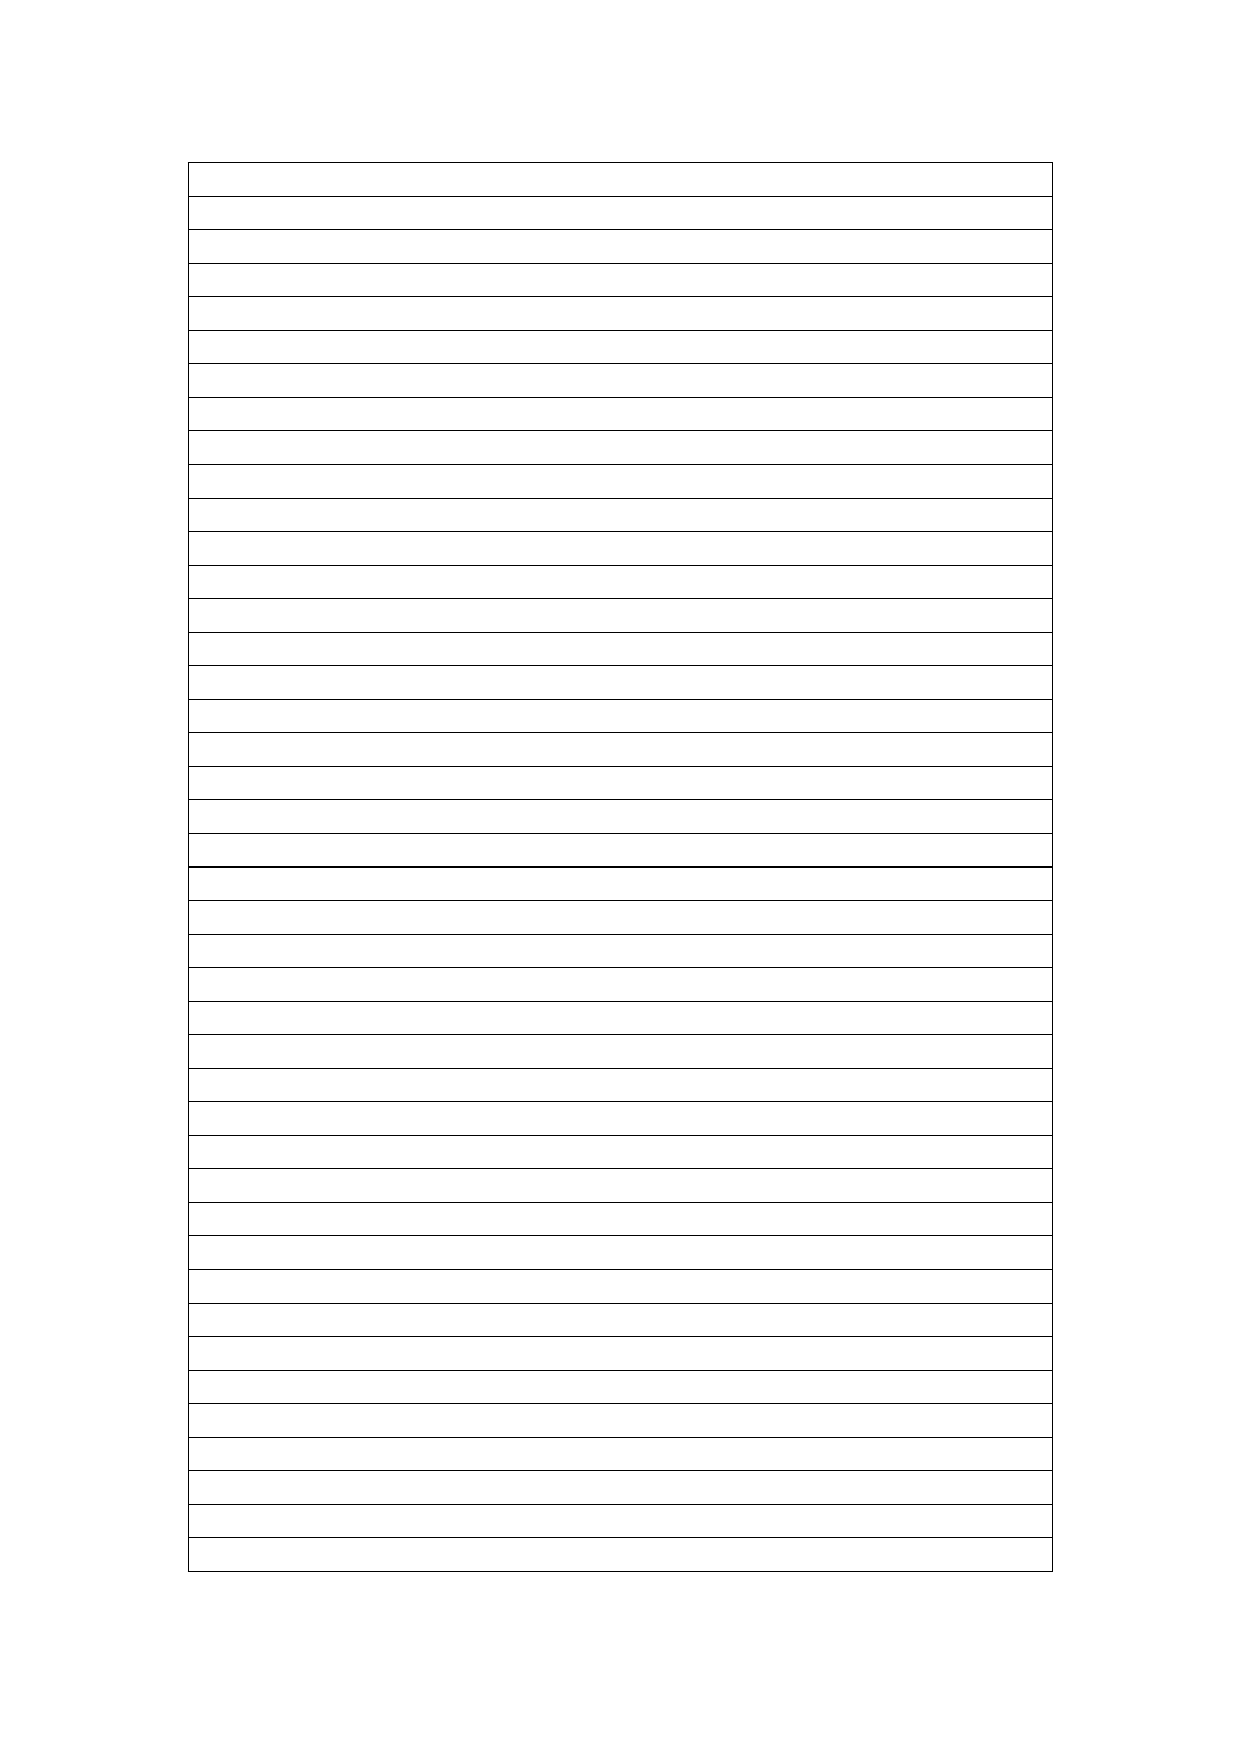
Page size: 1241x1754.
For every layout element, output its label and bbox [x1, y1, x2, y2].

table_cell [189, 398, 1052, 430]
table_cell [189, 1505, 1052, 1537]
table_cell [189, 465, 1052, 497]
table_cell [189, 1035, 1052, 1068]
table_cell [189, 431, 1052, 464]
table_cell [189, 1471, 1052, 1504]
table_cell [189, 733, 1052, 766]
table_cell [189, 1404, 1052, 1437]
table_cell [189, 1136, 1052, 1168]
table_cell [189, 1069, 1052, 1101]
table_cell [189, 566, 1052, 598]
table_cell [189, 968, 1052, 1001]
table_cell [189, 633, 1052, 665]
table_cell [189, 1538, 1052, 1571]
table_cell [189, 868, 1052, 900]
table_cell [189, 331, 1052, 363]
table_cell [189, 834, 1052, 866]
table_cell [189, 197, 1052, 229]
table_cell [189, 1438, 1052, 1470]
table_cell [189, 935, 1052, 967]
table_cell [189, 297, 1052, 330]
table_cell [189, 901, 1052, 933]
table_cell [189, 230, 1052, 263]
table_cell [189, 1002, 1052, 1034]
table_cell [189, 1169, 1052, 1202]
table_cell [189, 1236, 1052, 1269]
table_cell [189, 364, 1052, 397]
table_cell [189, 1371, 1052, 1403]
table_cell [189, 599, 1052, 632]
table_cell [189, 1270, 1052, 1302]
table_cell [189, 1304, 1052, 1336]
table_cell [189, 1337, 1052, 1369]
table_cell [189, 1102, 1052, 1135]
table_cell [189, 499, 1052, 531]
table_cell [189, 666, 1052, 699]
table_cell [189, 163, 1052, 196]
table_cell [189, 1203, 1052, 1235]
table_cell [189, 532, 1052, 564]
table_cell [189, 800, 1052, 833]
table_cell [189, 264, 1052, 296]
table_cell [189, 700, 1052, 732]
table_cell [189, 767, 1052, 799]
